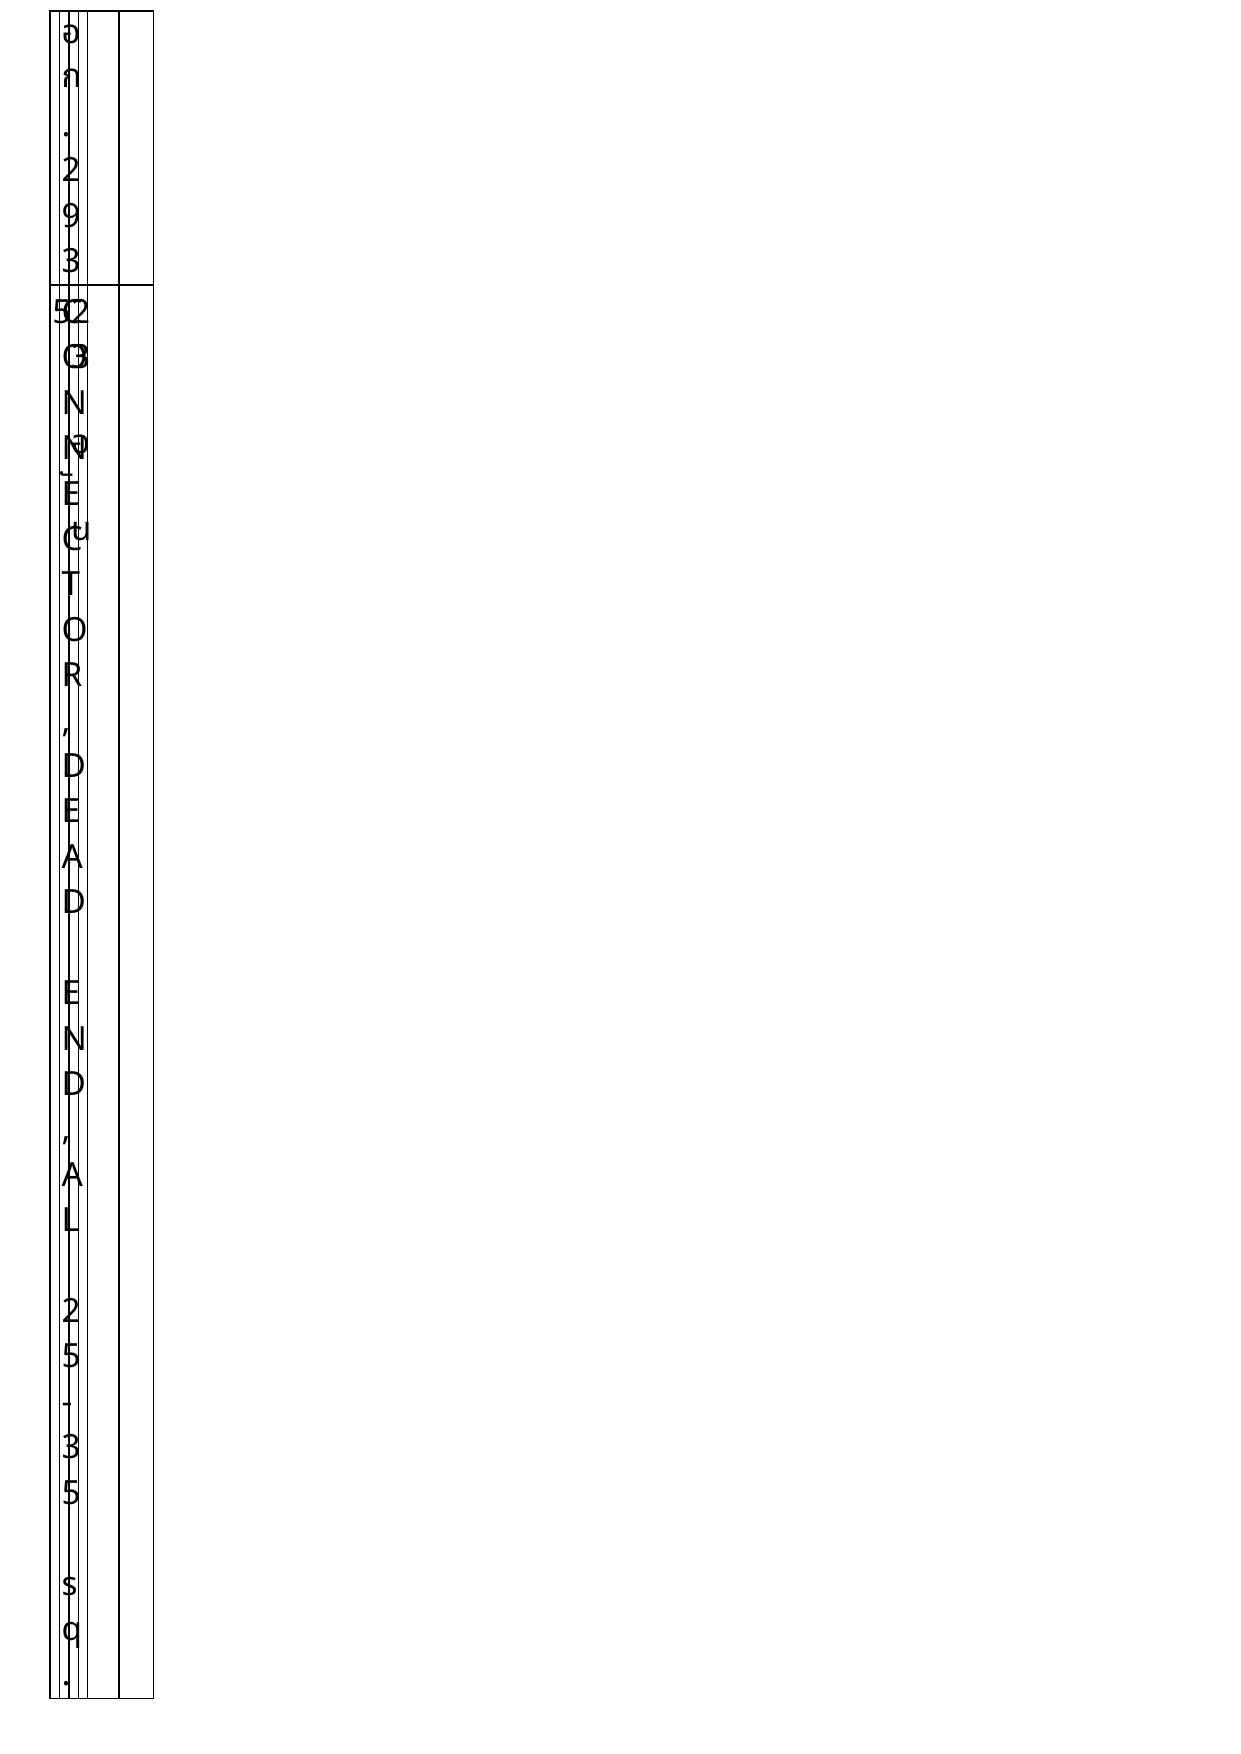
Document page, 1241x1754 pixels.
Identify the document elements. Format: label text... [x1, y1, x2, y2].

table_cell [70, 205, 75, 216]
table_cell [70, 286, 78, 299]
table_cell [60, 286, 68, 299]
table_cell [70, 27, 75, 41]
table_cell [79, 286, 87, 302]
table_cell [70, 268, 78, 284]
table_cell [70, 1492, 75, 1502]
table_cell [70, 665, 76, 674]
table_cell [79, 323, 87, 347]
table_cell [60, 475, 68, 1697]
table_cell [79, 301, 84, 314]
table_cell [88, 286, 118, 1697]
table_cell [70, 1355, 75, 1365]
table_cell [79, 451, 87, 538]
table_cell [60, 12, 68, 284]
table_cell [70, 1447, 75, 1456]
table_cell [79, 12, 87, 284]
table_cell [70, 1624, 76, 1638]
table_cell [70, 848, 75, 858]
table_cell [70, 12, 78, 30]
table_cell [120, 12, 153, 284]
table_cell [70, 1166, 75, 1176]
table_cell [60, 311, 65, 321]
table_cell [120, 286, 153, 1697]
table_cell [88, 12, 118, 284]
table_cell [79, 309, 87, 320]
table_cell [79, 538, 87, 1697]
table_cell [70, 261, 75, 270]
table_cell [79, 366, 87, 438]
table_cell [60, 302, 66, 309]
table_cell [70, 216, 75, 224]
